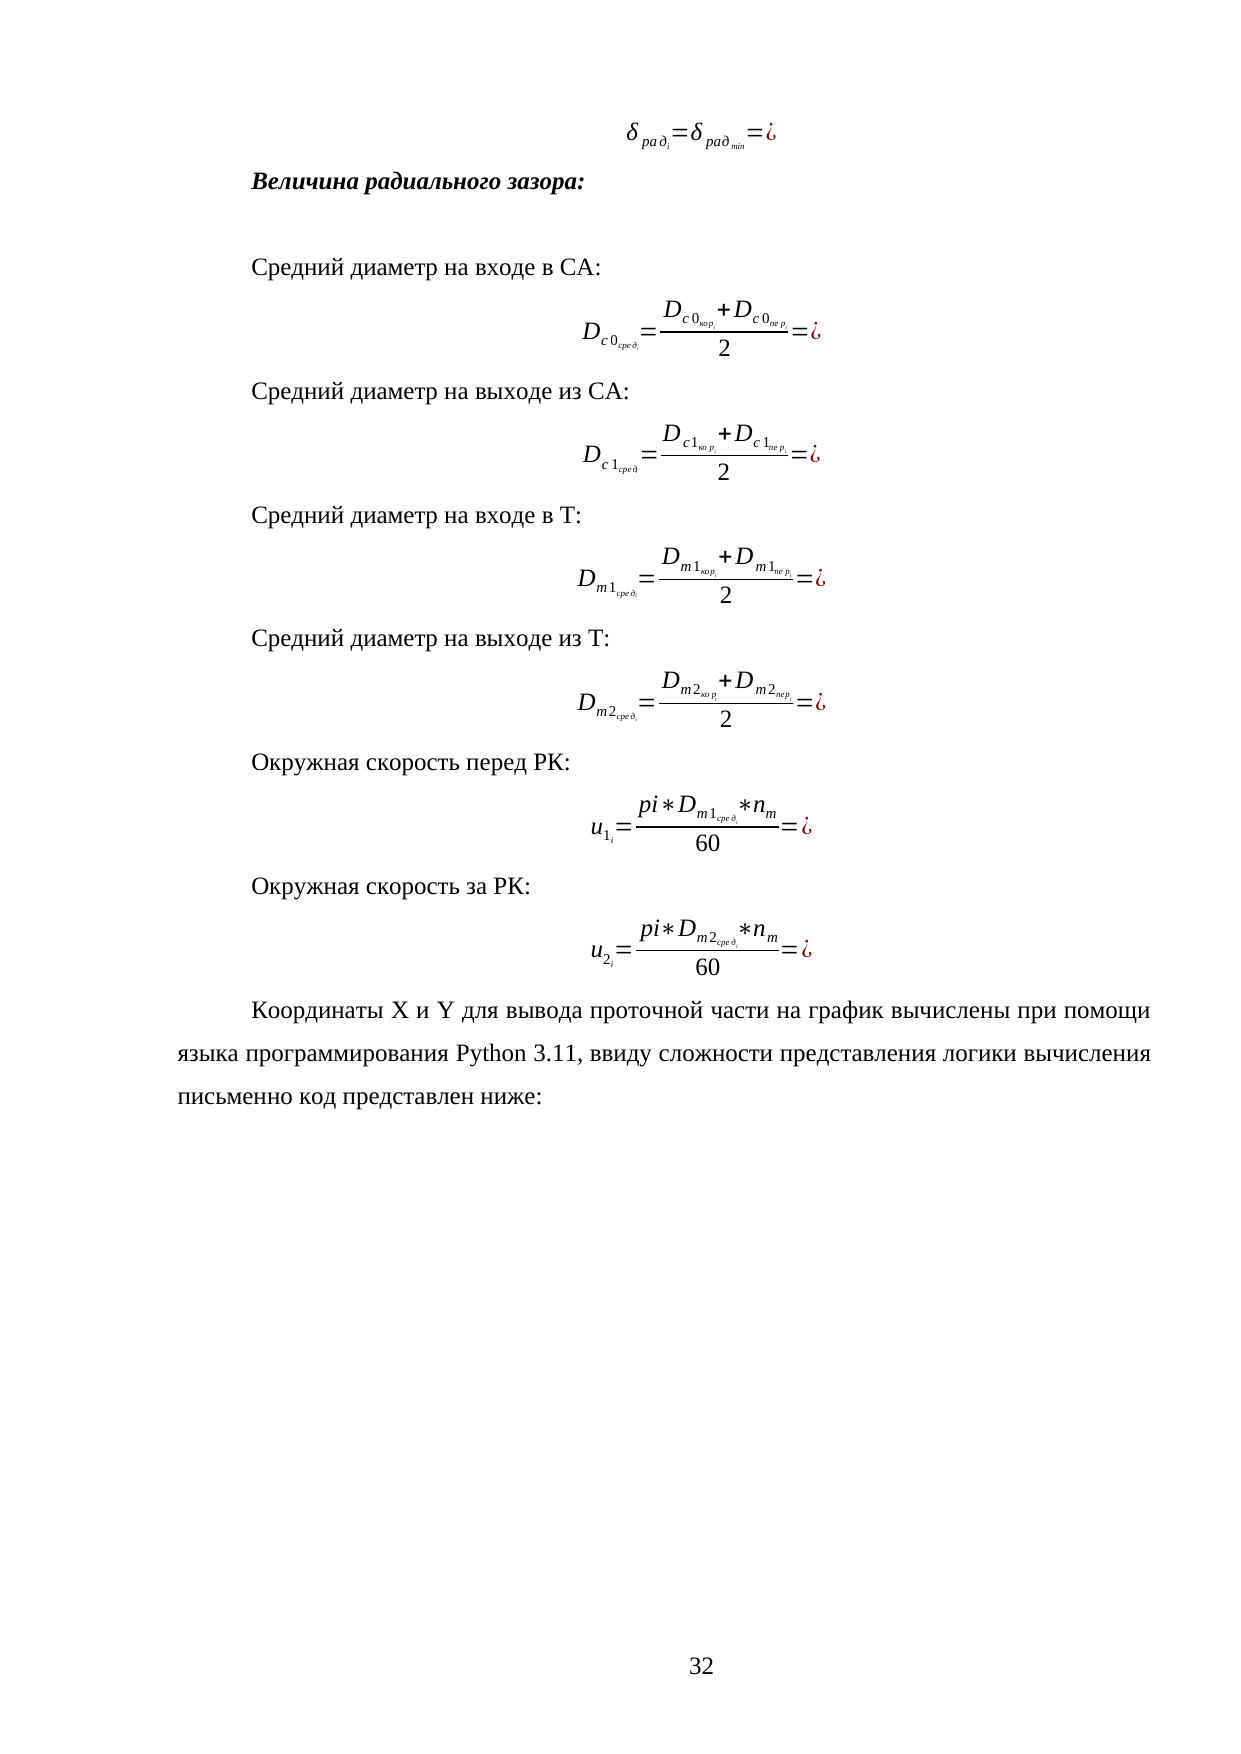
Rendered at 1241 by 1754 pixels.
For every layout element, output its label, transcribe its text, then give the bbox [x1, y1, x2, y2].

text Окружная скорость перед РК: [177, 747, 1152, 776]
text Величина радиального зазора: [177, 166, 1152, 195]
text Окружная скорость за РК: [177, 871, 1152, 900]
text Средний диаметр на выходе из Т: [177, 623, 1152, 652]
text Координаты X и Y для вывода проточной части на график вычислены при помощи языка программирования Python 3.11, ввиду сложности представления логики вычисления письменно код представлен ниже: [177, 995, 1152, 1110]
text Средний диаметр на входе в Т: [177, 500, 1152, 528]
text Средний диаметр на входе в СА: [177, 252, 1152, 281]
text Средний диаметр на выходе из СА: [177, 376, 1152, 405]
